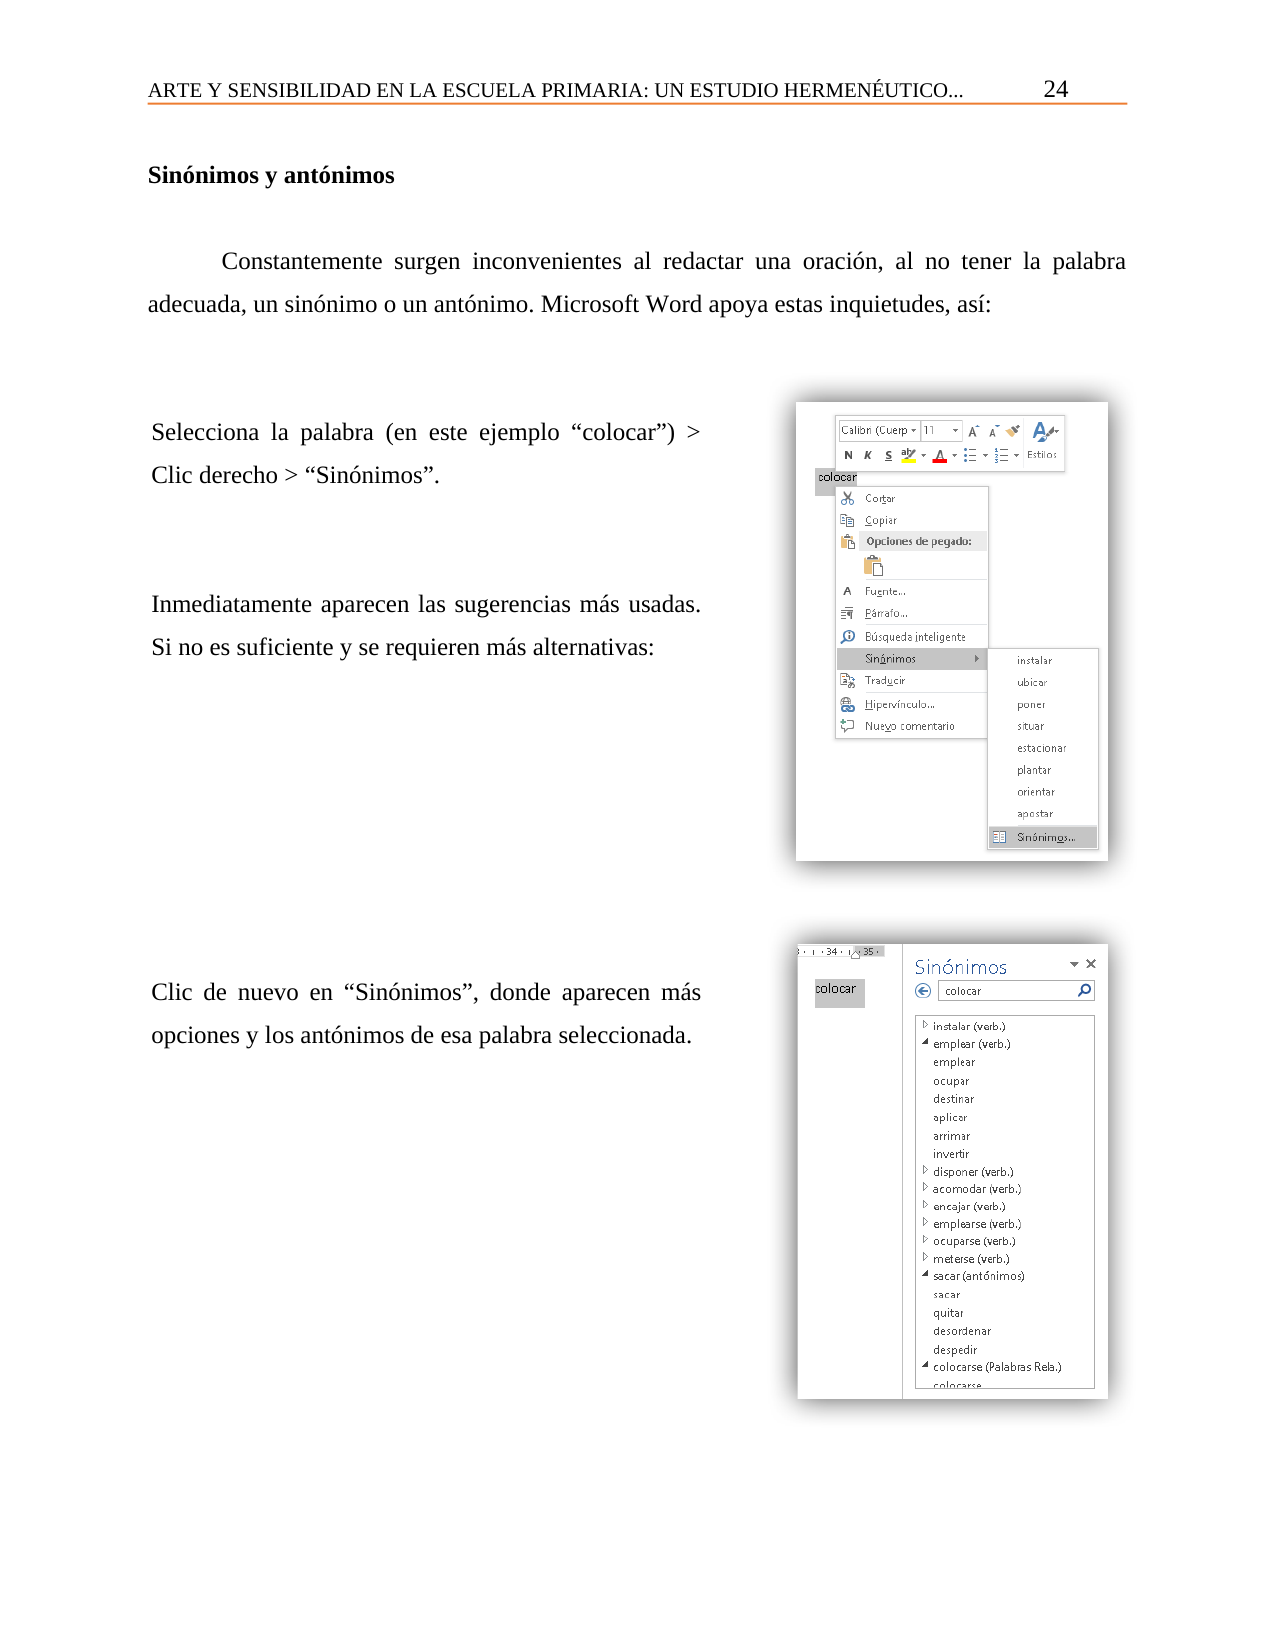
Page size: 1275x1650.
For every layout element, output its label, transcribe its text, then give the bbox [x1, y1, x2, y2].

picture [796, 402, 1108, 861]
picture [797, 944, 1108, 1399]
text Constantemente surgen inconvenientes al redactar una oración, al no tener la palabra adecuada, un sinónimo o un antónimo. Microsoft Word apoya estas inquietudes, así: [148, 246, 1127, 318]
text Sinónimos y antónimos [148, 160, 1127, 189]
